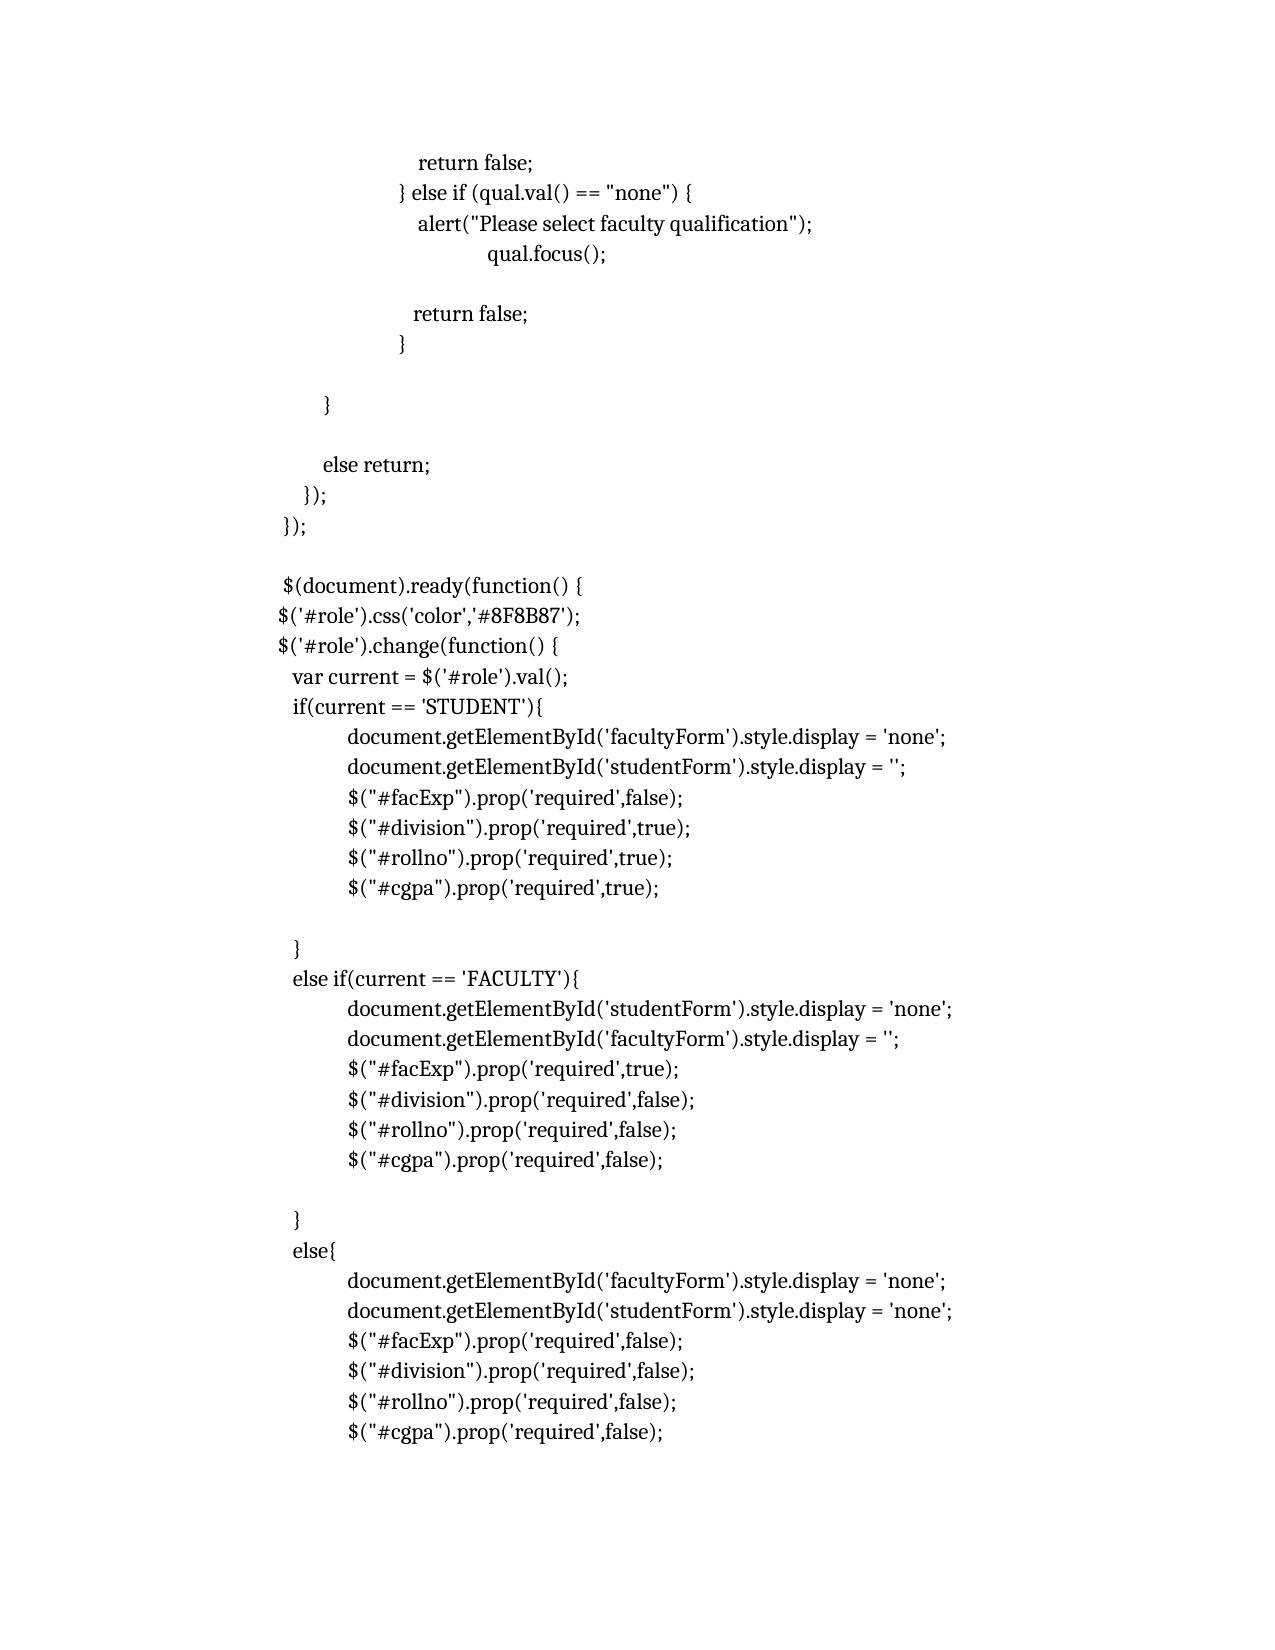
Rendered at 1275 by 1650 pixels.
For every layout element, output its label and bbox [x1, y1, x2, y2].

text [187, 150, 1087, 1475]
